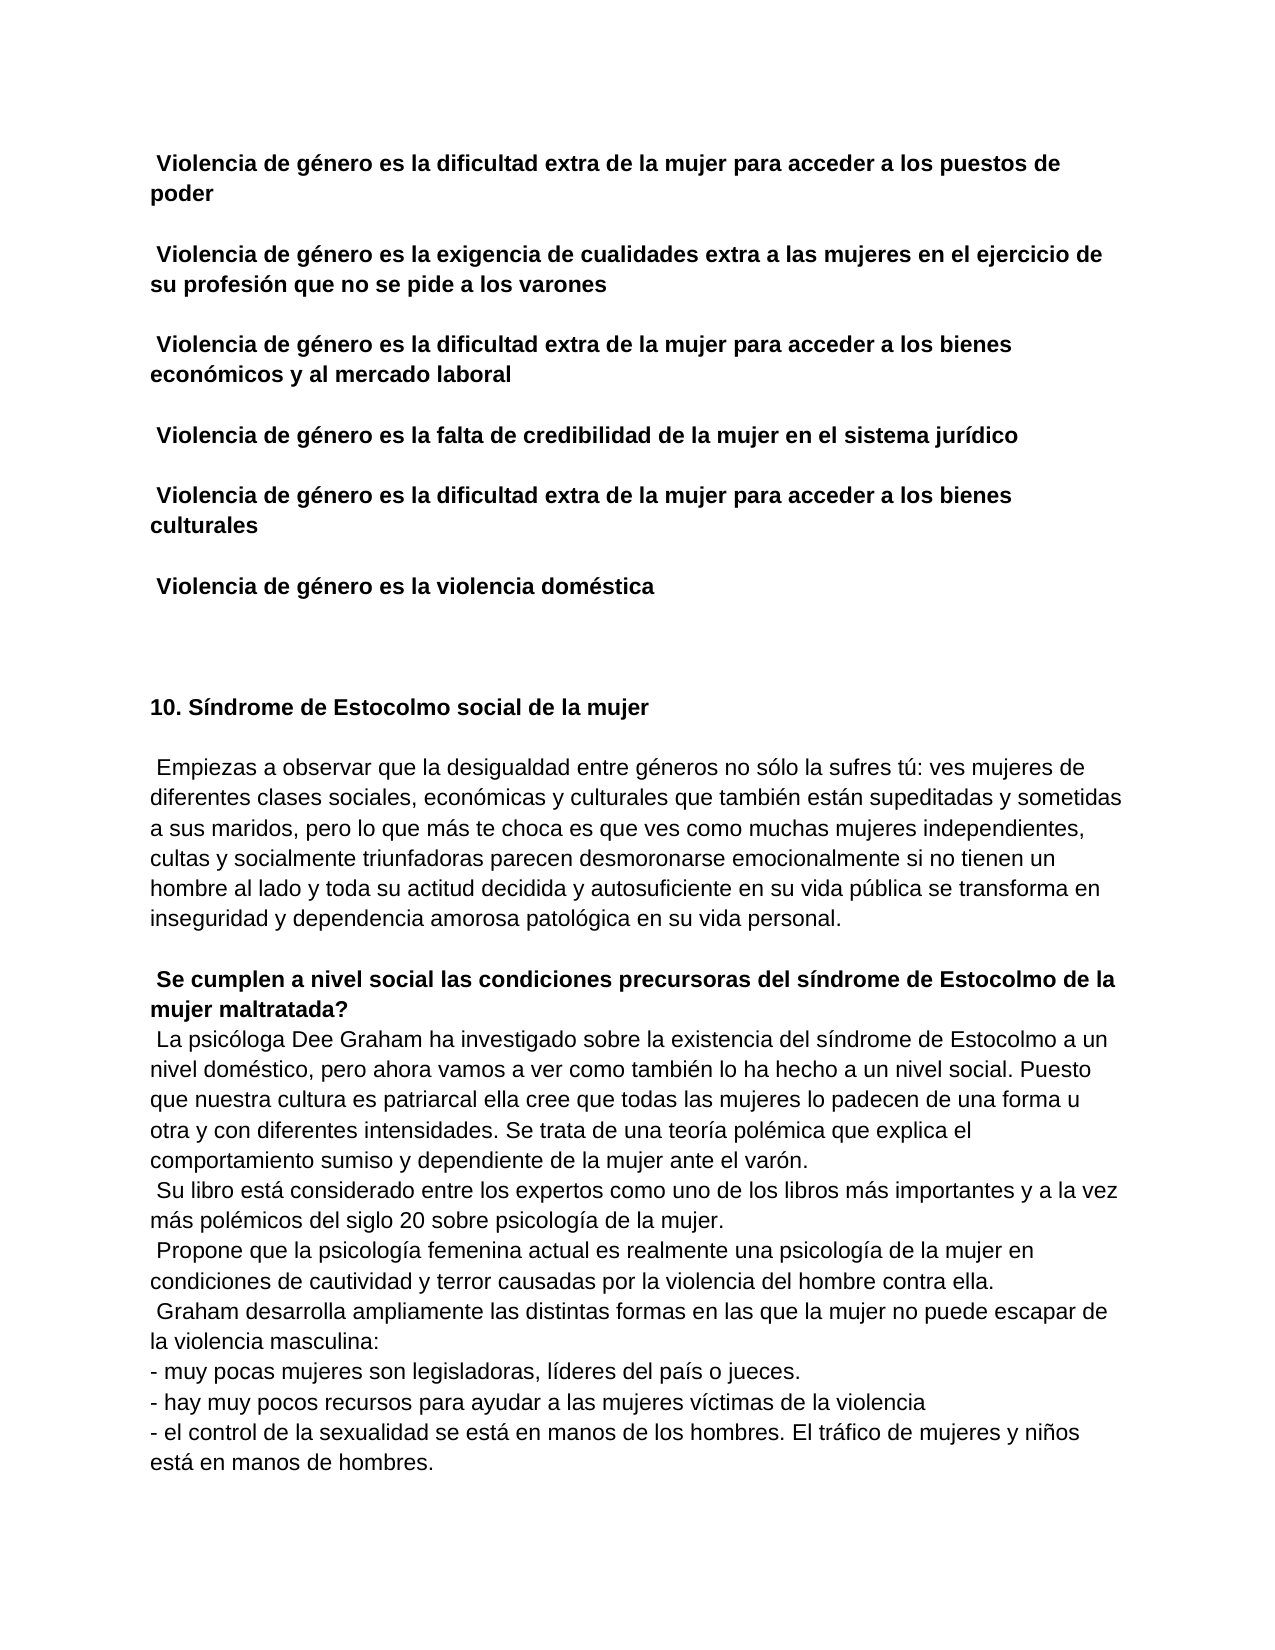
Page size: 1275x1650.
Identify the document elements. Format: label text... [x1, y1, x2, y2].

text Violencia de género es la violencia doméstica [150, 573, 1125, 599]
text Violencia de género es la falta de credibilidad de la mujer en el sistema jurídico [150, 422, 1125, 448]
text Violencia de género es la dificultad extra de la mujer para acceder a los bienes económicos y al mercado laboral [150, 331, 1125, 388]
text Propone que la psicología femenina actual es realmente una psicología de la mujer en condiciones de cautividad y terror causadas por la violencia del hombre contra ella. [150, 1237, 1125, 1294]
text - el control de la sexualidad se está en manos de los hombres. El tráfico de mujeres y niños está en manos de hombres. [150, 1419, 1125, 1475]
text Su libro está considerado entre los expertos como uno de los libros más importantes y a la vez más polémicos del siglo 20 sobre psicología de la mujer. [150, 1177, 1125, 1234]
text Violencia de género es la dificultad extra de la mujer para acceder a los puestos de poder [150, 150, 1125, 207]
text - muy pocas mujeres son legisladoras, líderes del país o jueces. [150, 1358, 1125, 1385]
text Graham desarrolla ampliamente las distintas formas en las que la mujer no puede escapar de la violencia masculina: [150, 1298, 1125, 1354]
text Se cumplen a nivel social las condiciones precursoras del síndrome de Estocolmo de la mujer maltratada? [150, 966, 1125, 1022]
text 10. Síndrome de Estocolmo social de la mujer [150, 694, 1125, 720]
text - hay muy pocos recursos para ayudar a las mujeres víctimas de la violencia [150, 1388, 1125, 1415]
text La psicóloga Dee Graham ha investigado sobre la existencia del síndrome de Estocolmo a un nivel doméstico, pero ahora vamos a ver como también lo ha hecho a un nivel social. Puesto que nuestra cultura es patriarcal ella cree que todas las mujeres lo padecen de una forma u otra y con diferentes intensidades. Se trata de una teoría polémica que explica el comportamiento sumiso y dependiente de la mujer ante el varón. [150, 1026, 1125, 1173]
text Violencia de género es la exigencia de cualidades extra a las mujeres en el ejercicio de su profesión que no se pide a los varones [150, 241, 1125, 297]
text Violencia de género es la dificultad extra de la mujer para acceder a los bienes culturales [150, 482, 1125, 539]
text Empiezas a observar que la desigualdad entre géneros no sólo la sufres tú: ves mujeres de diferentes clases sociales, económicas y culturales que también están supeditadas y sometidas a sus maridos, pero lo que más te choca es que ves como muchas mujeres independientes, cultas y socialmente triunfadoras parecen desmoronarse emocionalmente si no tienen un hombre al lado y toda su actitud decidida y autosuficiente en su vida pública se transforma en inseguridad y dependencia amorosa patológica en su vida personal. [150, 754, 1125, 932]
